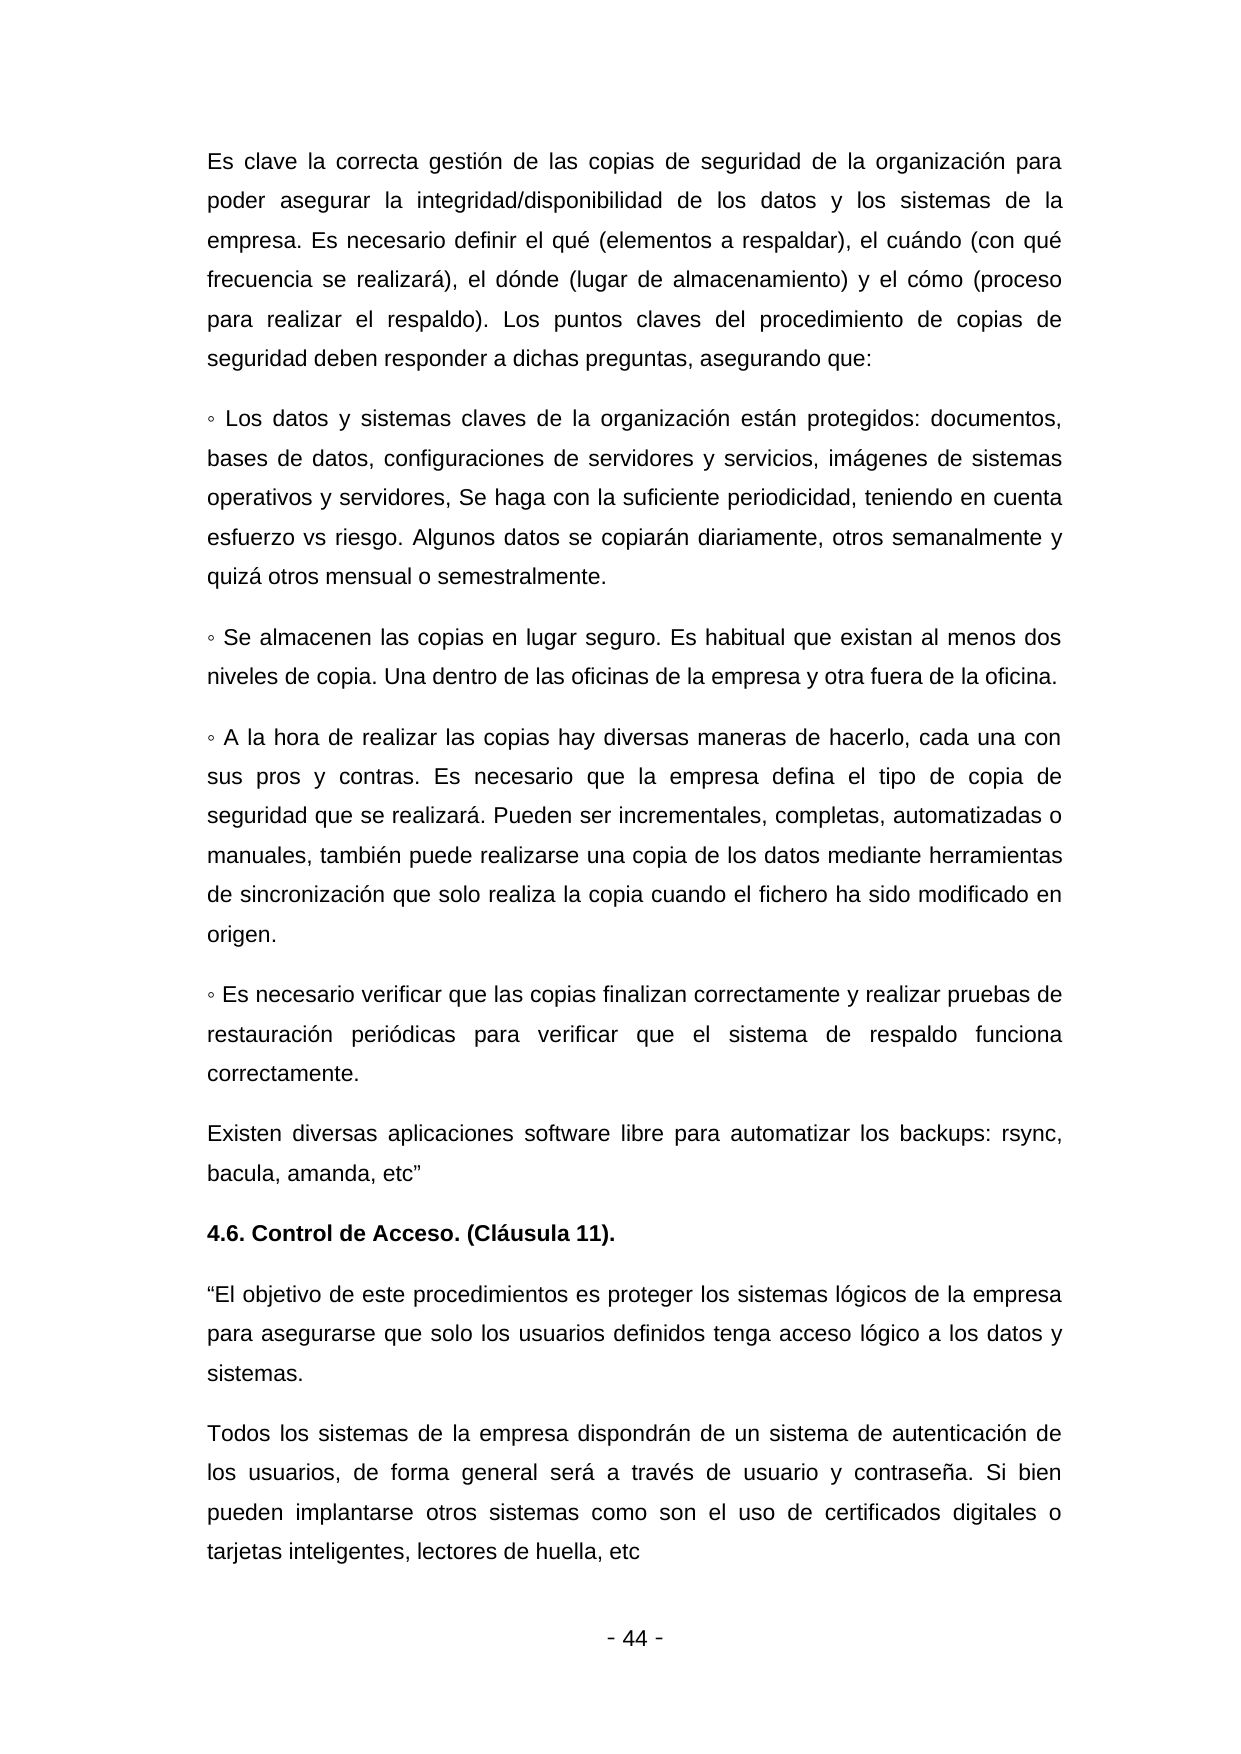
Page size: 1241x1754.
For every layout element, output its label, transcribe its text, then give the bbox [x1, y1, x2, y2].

text Es clave la correcta gestión de las copias de seguridad de la organización para poder asegurar la integridad/disponibilidad de los datos y los sistemas de la empresa. Es necesario definir el qué (elementos a respaldar), el cuándo (con qué frecuencia se realizará), el dónde (lugar de almacenamiento) y el cómo (proceso para realizar el respaldo). Los puntos claves del procedimiento de copias de seguridad deben responder a dichas preguntas, asegurando que: [207, 148, 1063, 371]
subtitle 4.6. Control de Acceso. (Cláusula 11). [207, 1220, 1063, 1247]
text ◦ Se almacenen las copias en lugar seguro. Es habitual que existan al menos dos niveles de copia. Una dentro de las oficinas de la empresa y otra fuera de la oficina. [207, 624, 1063, 689]
text ◦ Es necesario verificar que las copias finalizan correctamente y realizar pruebas de restauración periódicas para verificar que el sistema de respaldo funciona correctamente. [207, 981, 1063, 1086]
text ◦ Los datos y sistemas claves de la organización están protegidos: documentos, bases de datos, configuraciones de servidores y servicios, imágenes de sistemas operativos y servidores, Se haga con la suficiente periodicidad, teniendo en cuenta esfuerzo vs riesgo. Algunos datos se copiarán diariamente, otros semanalmente y quizá otros mensual o semestralmente. [207, 405, 1063, 590]
text ◦ A la hora de realizar las copias hay diversas maneras de hacerlo, cada una con sus pros y contras. Es necesario que la empresa defina el tipo de copia de seguridad que se realizará. Pueden ser incrementales, completas, automatizadas o manuales, también puede realizarse una copia de los datos mediante herramientas de sincronización que solo realiza la copia cuando el fichero ha sido modificado en origen. [207, 723, 1063, 947]
text “El objetivo de este procedimientos es proteger los sistemas lógicos de la empresa para asegurarse que solo los usuarios definidos tenga acceso lógico a los datos y sistemas. [207, 1281, 1063, 1386]
text Todos los sistemas de la empresa dispondrán de un sistema de autenticación de los usuarios, de forma general será a través de usuario y contraseña. Si bien pueden implantarse otros sistemas como son el uso de certificados digitales o tarjetas inteligentes, lectores de huella, etc [207, 1420, 1063, 1564]
text Existen diversas aplicaciones software libre para automatizar los backups: rsync, bacula, amanda, etc” [207, 1120, 1063, 1186]
